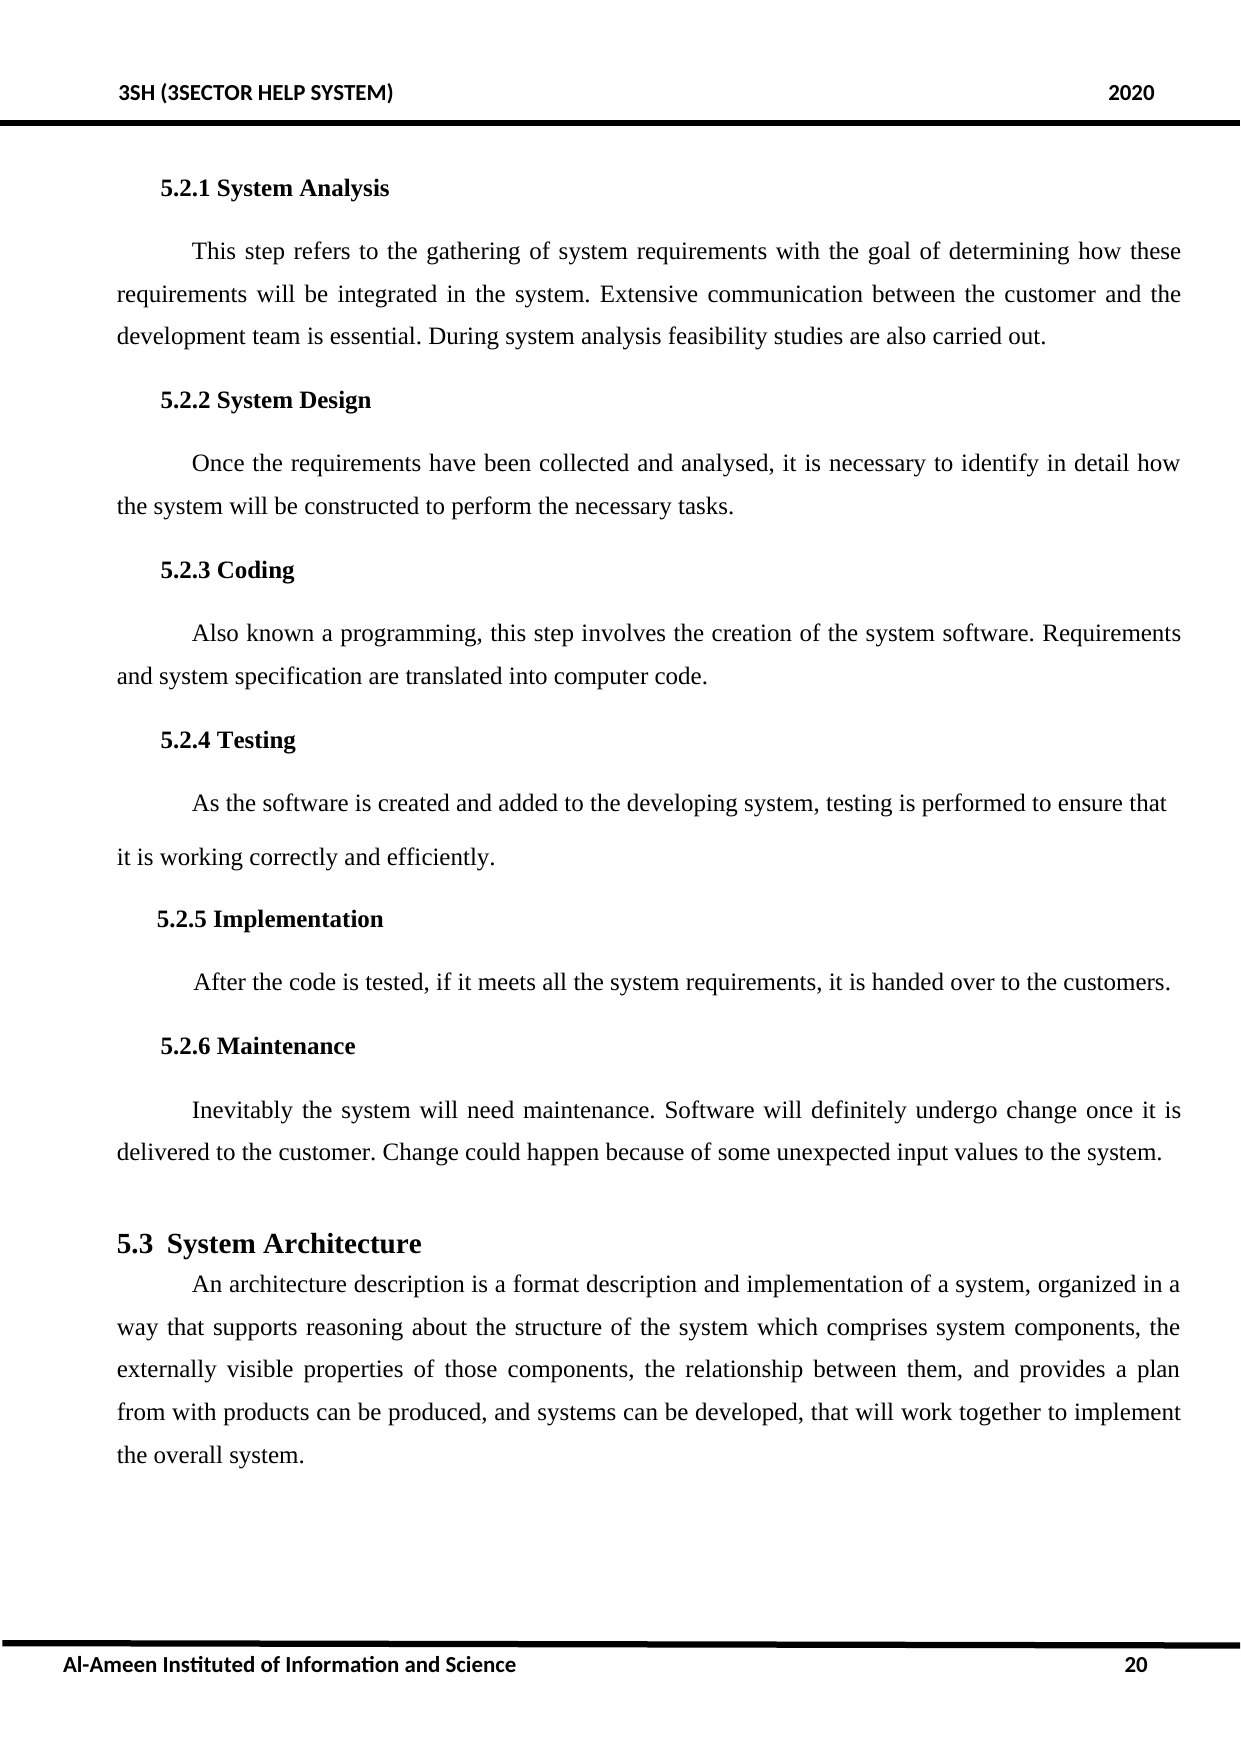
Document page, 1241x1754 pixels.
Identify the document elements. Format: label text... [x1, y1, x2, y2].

subtitle 5.2.3 Coding [160, 555, 1181, 584]
text This step refers to the gathering of system requirements with the goal of determining how these requirements will be integrated in the system. Extensive communication between the customer and the development team is essential. During system analysis feasibility studies are also carried out. [117, 236, 1182, 350]
text Inevitably the system will need maintenance. Software will definitely undergo change once it is delivered to the customer. Change could happen because of some unexpected input values to the system. [117, 1095, 1182, 1166]
text Once the requirements have been collected and analysed, it is necessary to identify in detail how the system will be constructed to perform the necessary tasks. [117, 448, 1182, 520]
subtitle 5.2.6 Maintenance [160, 1031, 1181, 1060]
text After the code is tested, if it meets all the system requirements, it is handed over to the customers. [193, 967, 1182, 996]
text Also known a programming, this step involves the creation of the system software. Requirements and system specification are translated into computer code. [117, 618, 1182, 690]
text An architecture description is a format description and implementation of a system, organized in a way that supports reasoning about the structure of the system which comprises system components, the externally visible properties of those components, the relationship between them, and provides a plan from with products can be produced, and systems can be developed, that will work together to implement the overall system. [117, 1269, 1182, 1469]
text 5.2.5 Implementation [119, 904, 1181, 933]
text As the software is created and added to the developing system, testing is performed to ensure that it is working correctly and efficiently. [117, 788, 1181, 870]
subtitle 5.2.1 System Analysis [160, 173, 1181, 202]
subtitle 5.2.2 System Design [160, 385, 1181, 414]
subtitle 5.3 System Architecture [117, 1226, 1181, 1260]
subtitle 5.2.4 Testing [160, 725, 1181, 754]
